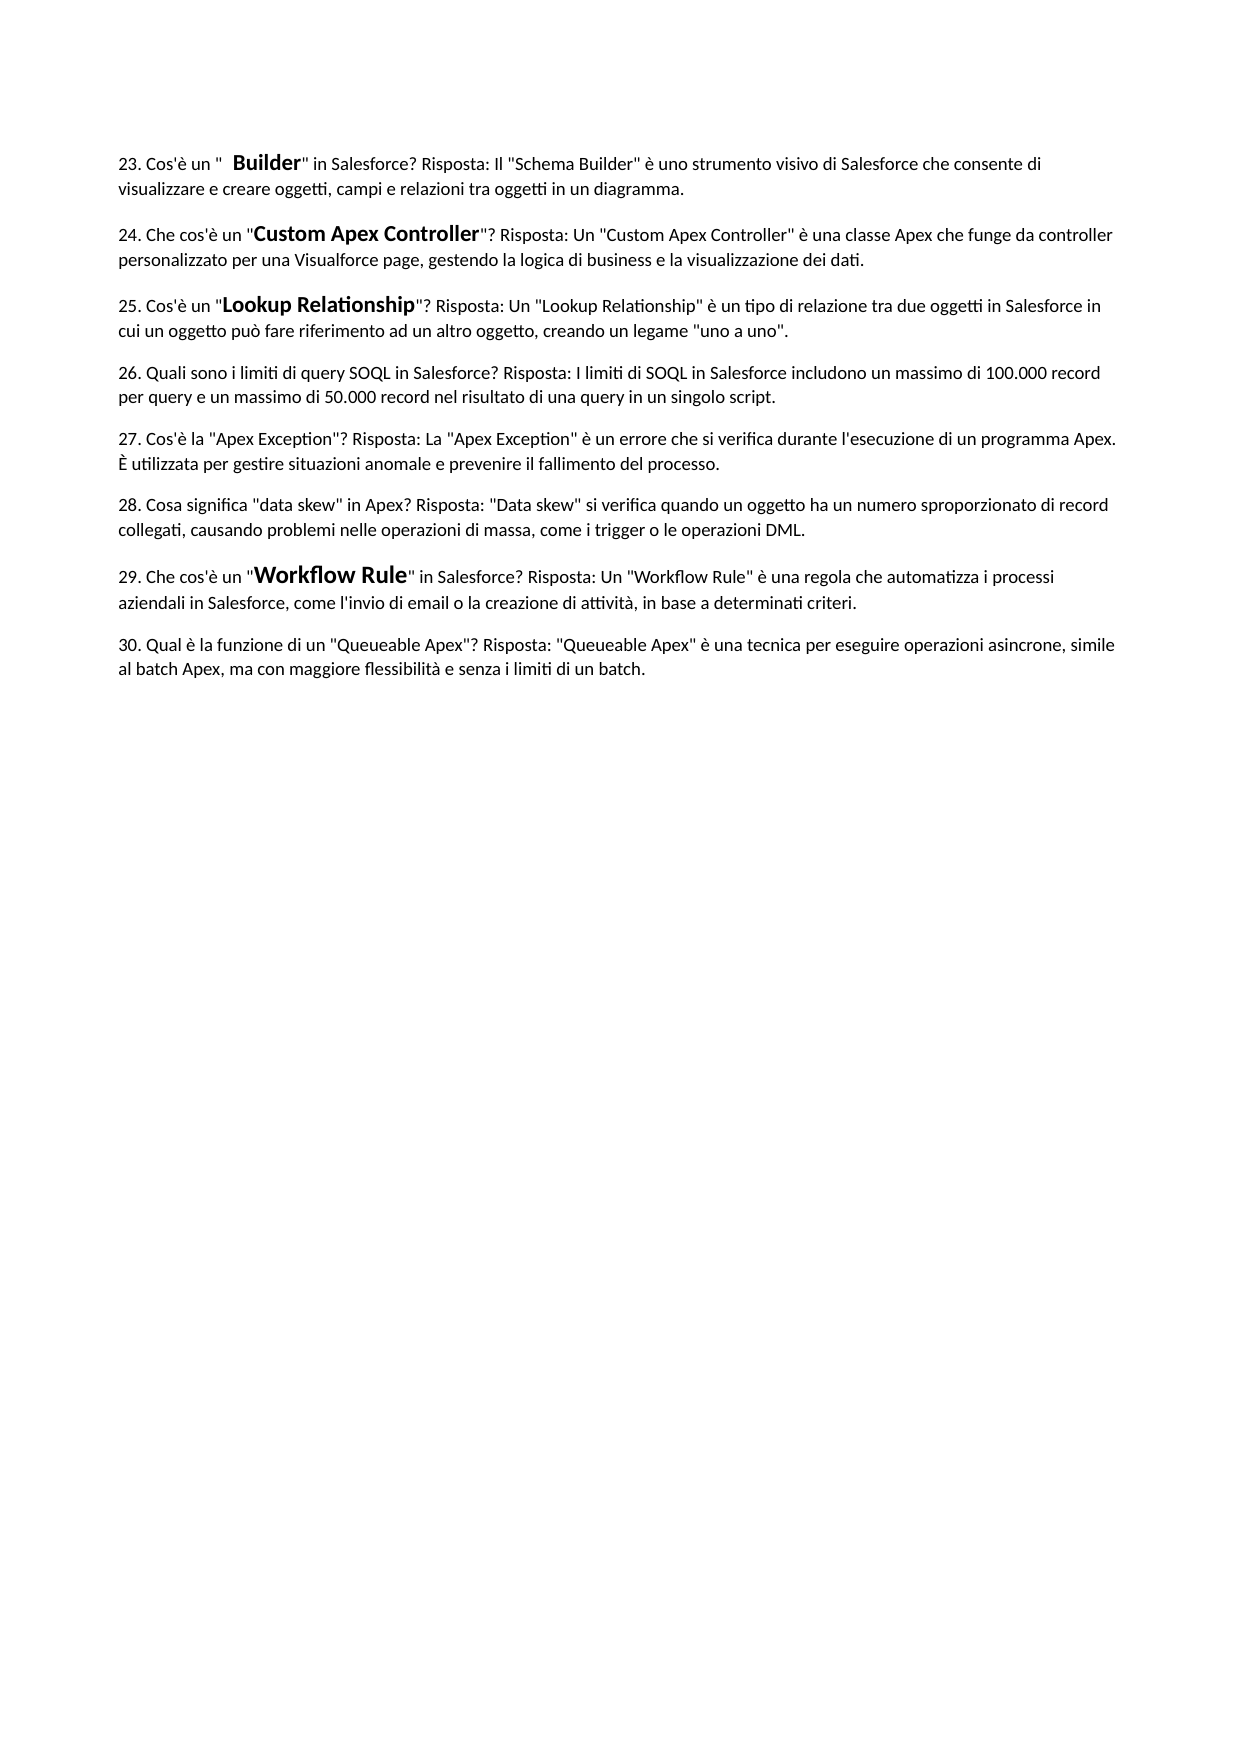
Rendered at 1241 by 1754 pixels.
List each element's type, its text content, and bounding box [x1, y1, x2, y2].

text 28. Cosa significa "data skew" in Apex? Risposta: "Data skew" si verifica quando un oggetto ha un numero sproporzionato di record collegati, causando problemi nelle operazioni di massa, come i trigger o le operazioni DML. [118, 493, 1122, 541]
text 26. Quali sono i limiti di query SOQL in Salesforce? Risposta: I limiti di SOQL in Salesforce includono un massimo di 100.000 record per query e un massimo di 50.000 record nel risultato di una query in un singolo script. [118, 361, 1122, 409]
text 29. Che cos'è un "Workflow Rule" in Salesforce? Risposta: Un "Workflow Rule" è una regola che automatizza i processi aziendali in Salesforce, come l'invio di email o la creazione di attività, in base a determinati criteri. [118, 559, 1122, 614]
text 23. Cos'è un " Builder" in Salesforce? Risposta: Il "Schema Builder" è uno strumento visivo di Salesforce che consente di visualizzare e creare oggetti, campi e relazioni tra oggetti in un diagramma. [118, 148, 1122, 200]
text 25. Cos'è un "Lookup Relationship"? Risposta: Un "Lookup Relationship" è un tipo di relazione tra due oggetti in Salesforce in cui un oggetto può fare riferimento ad un altro oggetto, creando un legame "uno a uno". [118, 290, 1122, 343]
text 27. Cos'è la "Apex Exception"? Risposta: La "Apex Exception" è un errore che si verifica durante l'esecuzione di un programma Apex. È utilizzata per gestire situazioni anomale e prevenire il fallimento del processo. [118, 427, 1122, 475]
text 30. Qual è la funzione di un "Queueable Apex"? Risposta: "Queueable Apex" è una tecnica per eseguire operazioni asincrone, simile al batch Apex, ma con maggiore flessibilità e senza i limiti di un batch. [118, 633, 1122, 680]
text 24. Che cos'è un "Custom Apex Controller"? Risposta: Un "Custom Apex Controller" è una classe Apex che funge da controller personalizzato per una Visualforce page, gestendo la logica di business e la visualizzazione dei dati. [118, 219, 1122, 271]
